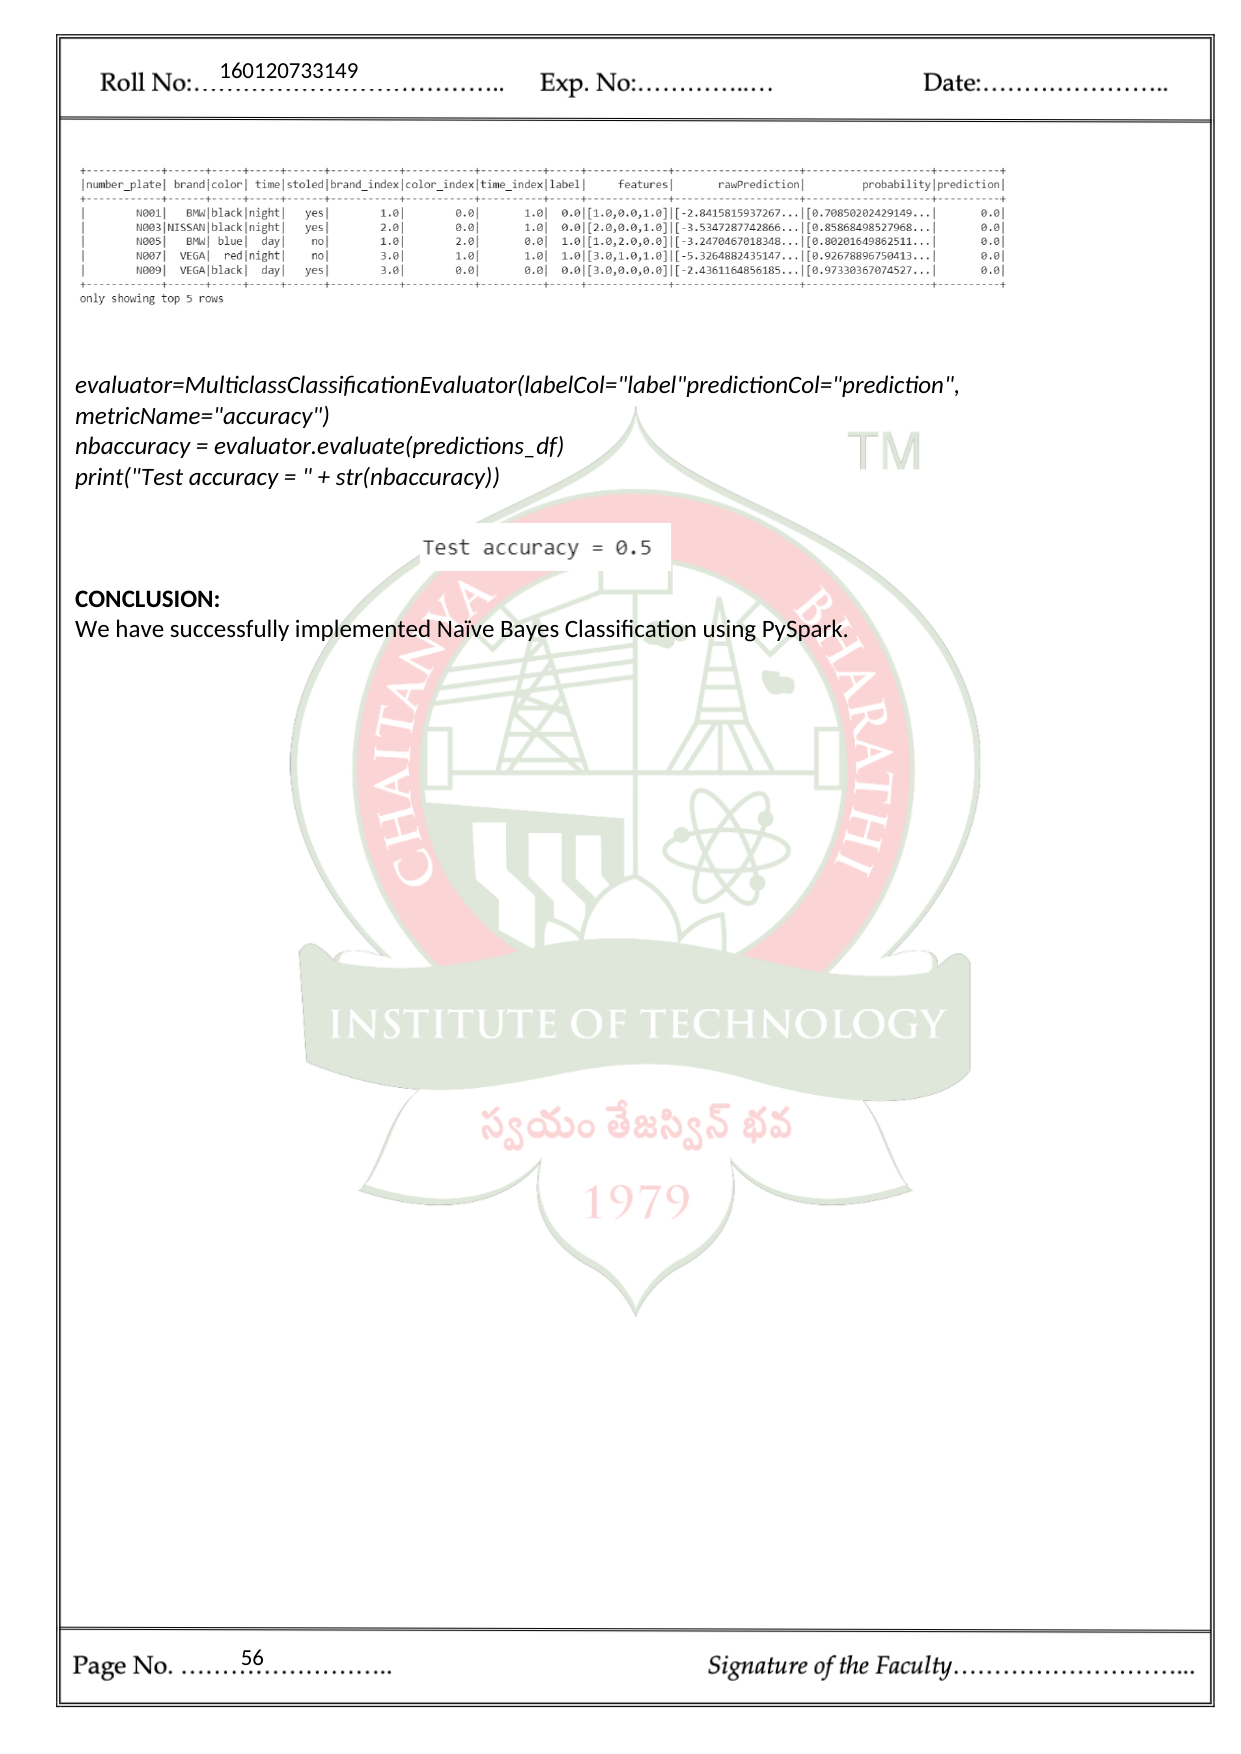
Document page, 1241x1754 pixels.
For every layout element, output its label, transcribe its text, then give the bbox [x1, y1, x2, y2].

picture [51, 29, 1218, 1712]
text CONCLUSION: We have successfully implemented Naïve Bayes Classification using PySpark. [75, 583, 1165, 644]
text nbaccuracy = evaluator.evaluate(predictions_df) [75, 430, 1165, 461]
text print("Test accuracy = " + str(nbaccuracy)) [75, 461, 1165, 491]
text evaluator=MulticlassClassificationEvaluator(labelCol="label"predictionCol="prediction", metricName="accuracy") [75, 369, 1165, 430]
